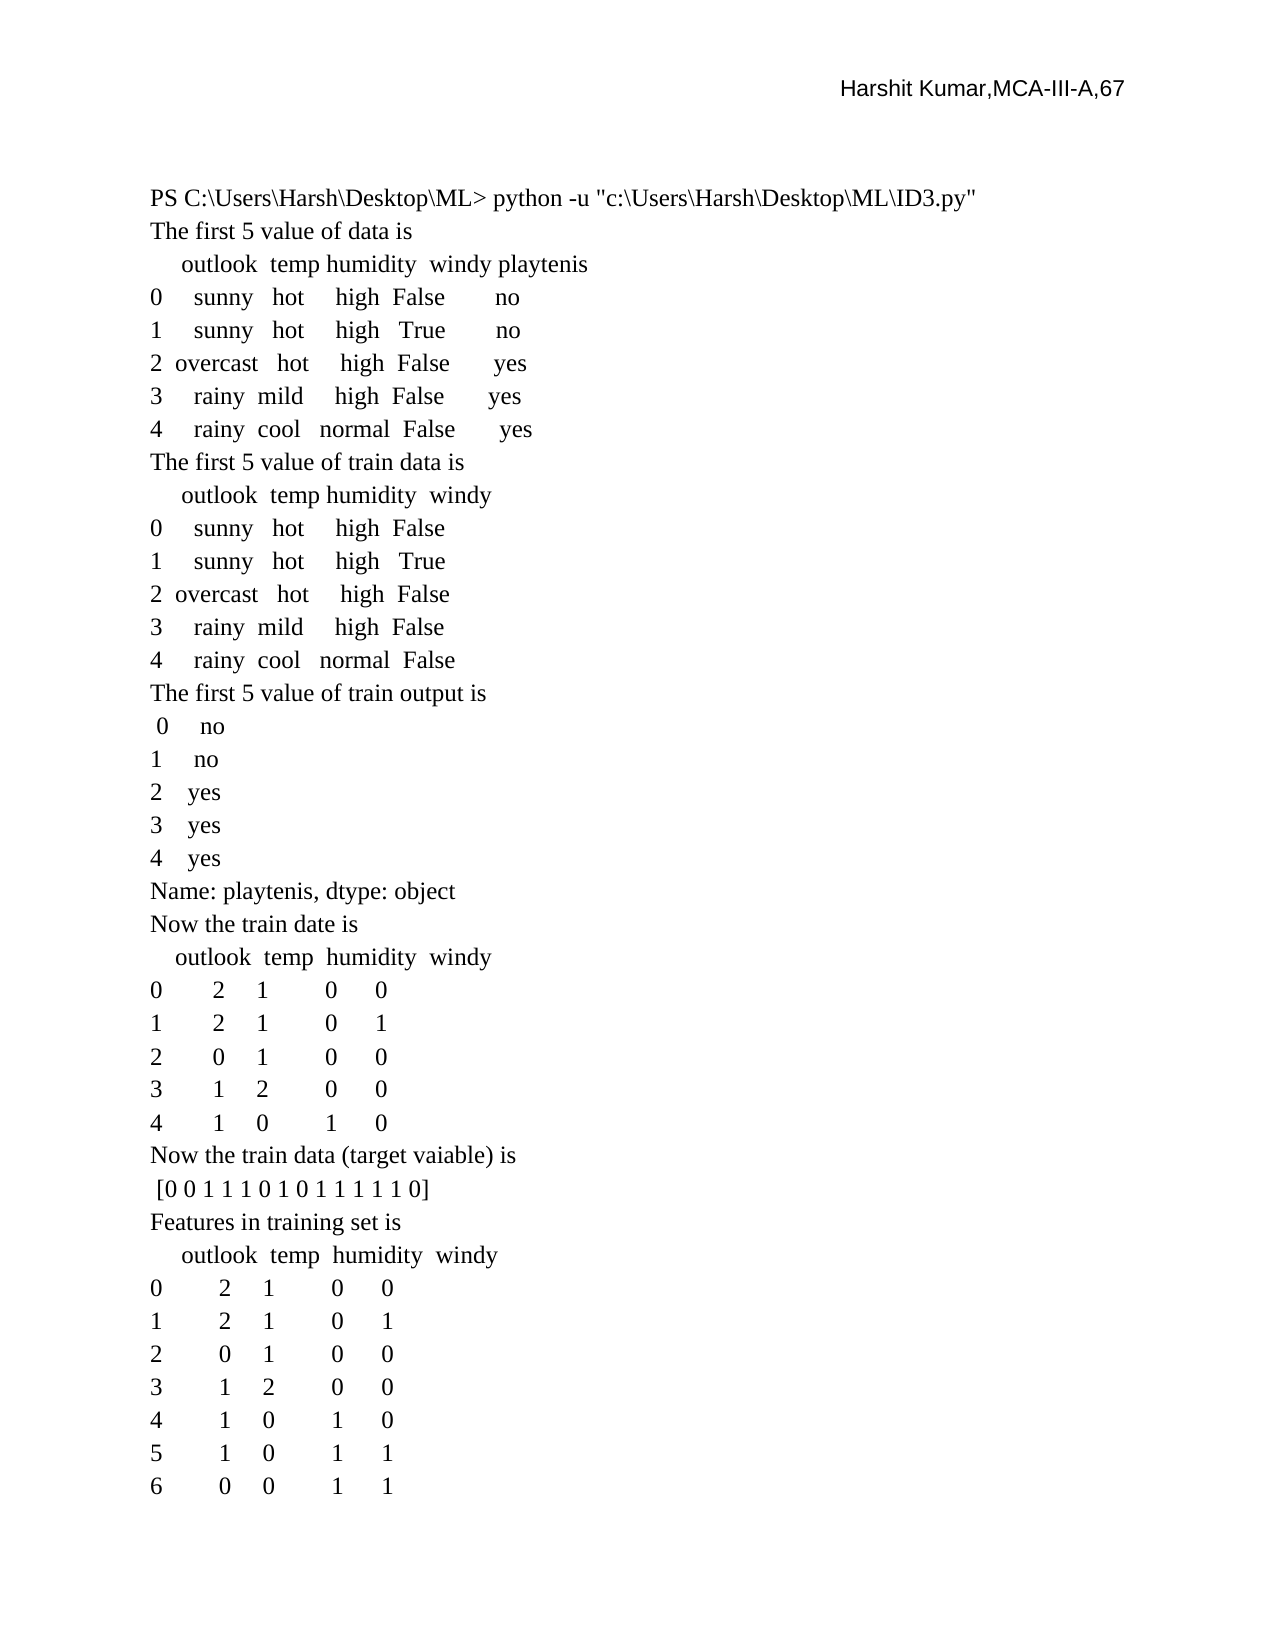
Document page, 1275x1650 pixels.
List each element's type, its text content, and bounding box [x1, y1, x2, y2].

text 6 0 0 1 1 [150, 1471, 1125, 1499]
text 0 no [150, 711, 1125, 740]
text 1 no [150, 744, 1125, 773]
text 0 sunny hot high False [150, 513, 1125, 542]
text 1 2 1 0 1 [150, 1008, 1125, 1037]
text 4 yes [150, 843, 1125, 872]
text 2 overcast hot high False [150, 579, 1125, 608]
text 4 1 0 1 0 [150, 1405, 1125, 1433]
text 4 rainy cool normal False [150, 645, 1125, 674]
text 1 2 1 0 1 [150, 1306, 1125, 1334]
text outlook temp humidity windy [150, 480, 1125, 509]
text Name: playtenis, dtype: object [150, 876, 1125, 905]
text [0 0 1 1 1 0 1 0 1 1 1 1 1 0] [150, 1174, 1125, 1202]
text 5 1 0 1 1 [150, 1438, 1125, 1467]
text 2 overcast hot high False yes [150, 348, 1125, 377]
text Now the train data (target vaiable) is [150, 1141, 1125, 1169]
text 4 rainy cool normal False yes [150, 414, 1125, 443]
text 4 1 0 1 0 [150, 1108, 1125, 1136]
text outlook temp humidity windy [150, 1240, 1125, 1268]
text 1 sunny hot high True [150, 546, 1125, 575]
text 3 1 2 0 0 [150, 1372, 1125, 1401]
text 2 0 1 0 0 [150, 1339, 1125, 1367]
text outlook temp humidity windy playtenis [150, 249, 1125, 278]
text 2 0 1 0 0 [150, 1042, 1125, 1070]
text 2 yes [150, 777, 1125, 806]
text 0 2 1 0 0 [150, 1273, 1125, 1301]
text 0 sunny hot high False no [150, 282, 1125, 311]
text The first 5 value of train output is [150, 678, 1125, 707]
text The first 5 value of data is [150, 216, 1125, 245]
text 3 1 2 0 0 [150, 1074, 1125, 1103]
text 3 rainy mild high False yes [150, 381, 1125, 410]
text PS C:\Users\Harsh\Desktop\ML> python -u "c:\Users\Harsh\Desktop\ML\ID3.py" [150, 183, 1125, 212]
text The first 5 value of train data is [150, 447, 1125, 476]
text 3 yes [150, 810, 1125, 839]
text 0 2 1 0 0 [150, 976, 1125, 1004]
text outlook temp humidity windy [150, 942, 1125, 971]
text Features in training set is [150, 1207, 1125, 1235]
text Now the train date is [150, 909, 1125, 938]
text 1 sunny hot high True no [150, 315, 1125, 344]
text 3 rainy mild high False [150, 612, 1125, 641]
